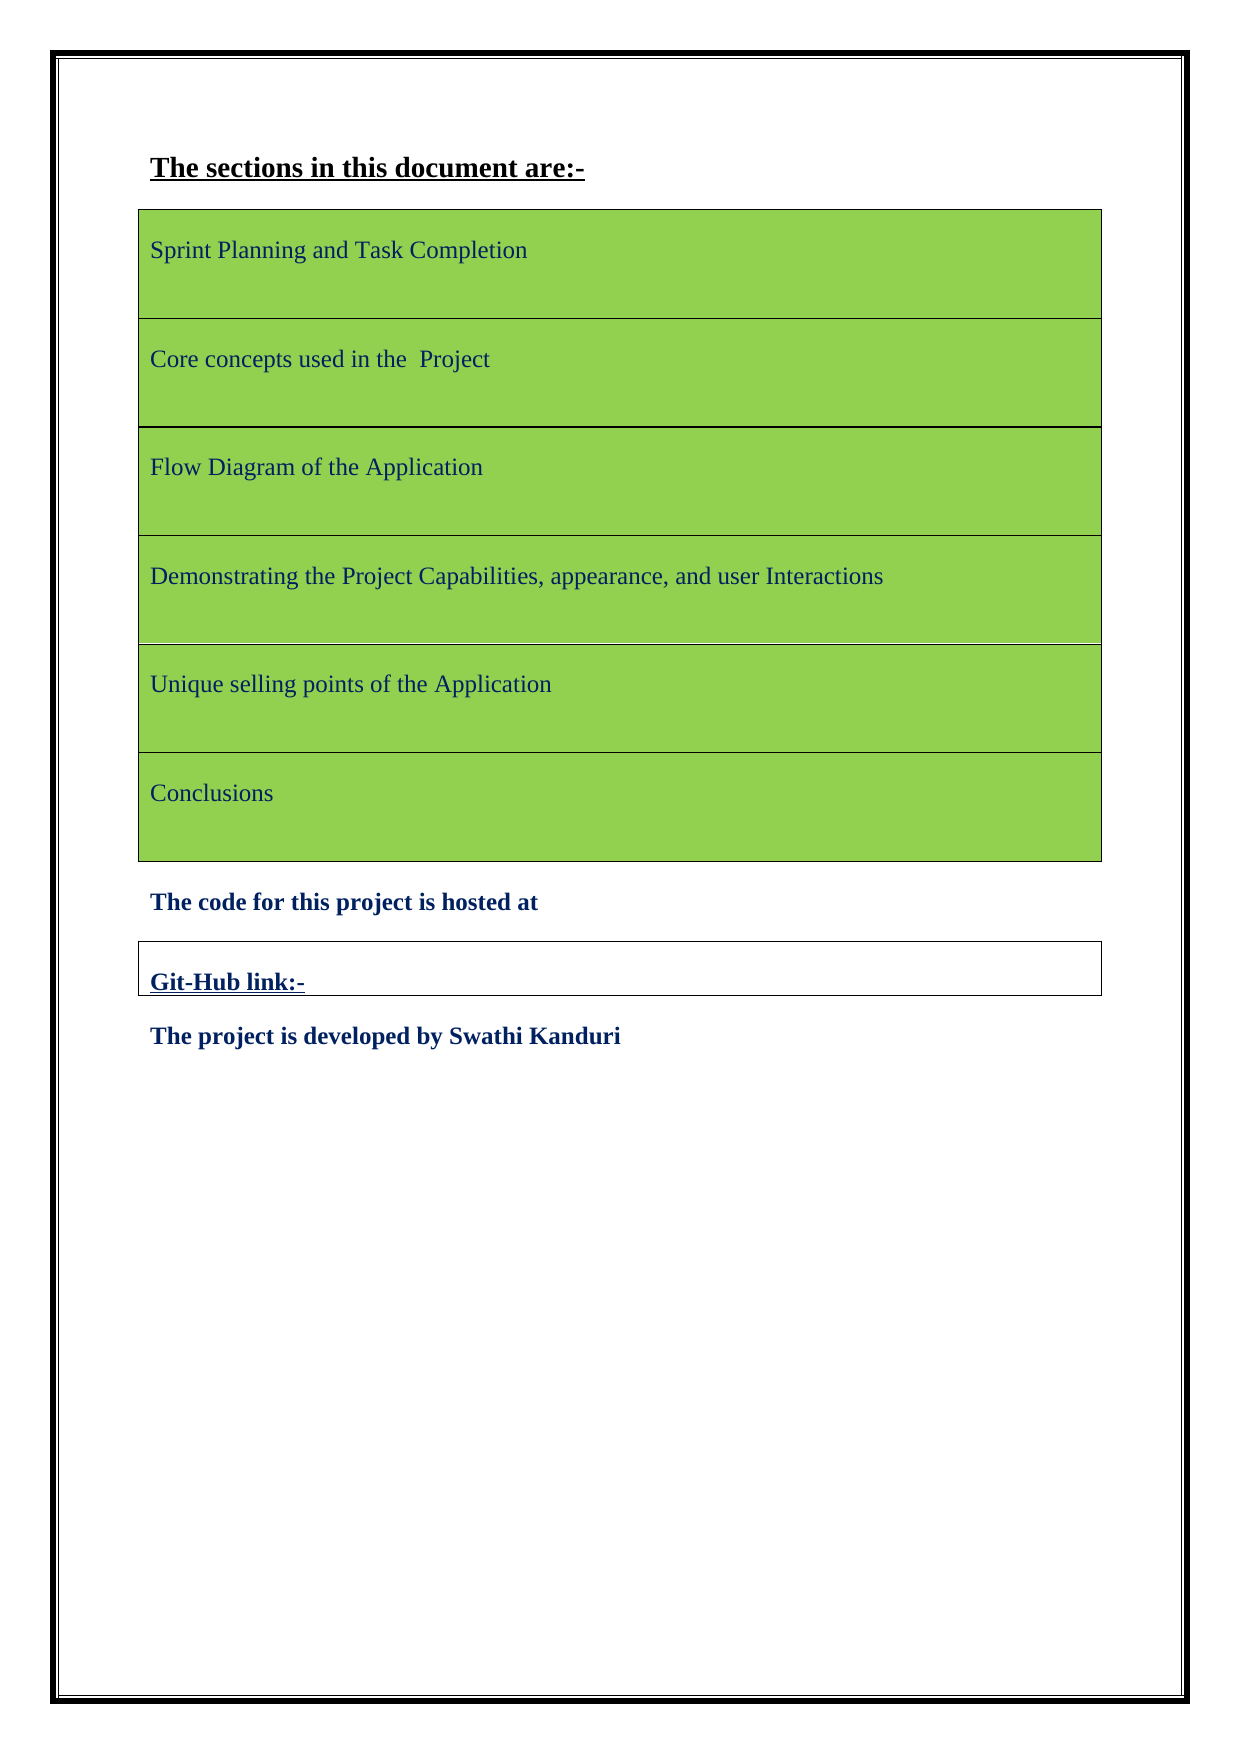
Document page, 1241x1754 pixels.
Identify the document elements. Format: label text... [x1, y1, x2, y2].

text The code for this project is hosted at [150, 887, 1137, 915]
text The sections in this document are:- [150, 150, 1137, 183]
table_cell Core concepts used in the Project [139, 319, 1101, 426]
text The project is developed by Swathi Kanduri [150, 1021, 1137, 1050]
table_cell Unique selling points of the Application [139, 645, 1101, 752]
table_cell Conclusions [139, 753, 1101, 861]
table_header Git-Hub link:- [139, 942, 1101, 995]
table_cell Flow Diagram of the Application [139, 428, 1101, 535]
table_cell Demonstrating the Project Capabilities, appearance, and user Interactions [139, 536, 1101, 643]
table_header Sprint Planning and Task Completion [139, 210, 1101, 318]
